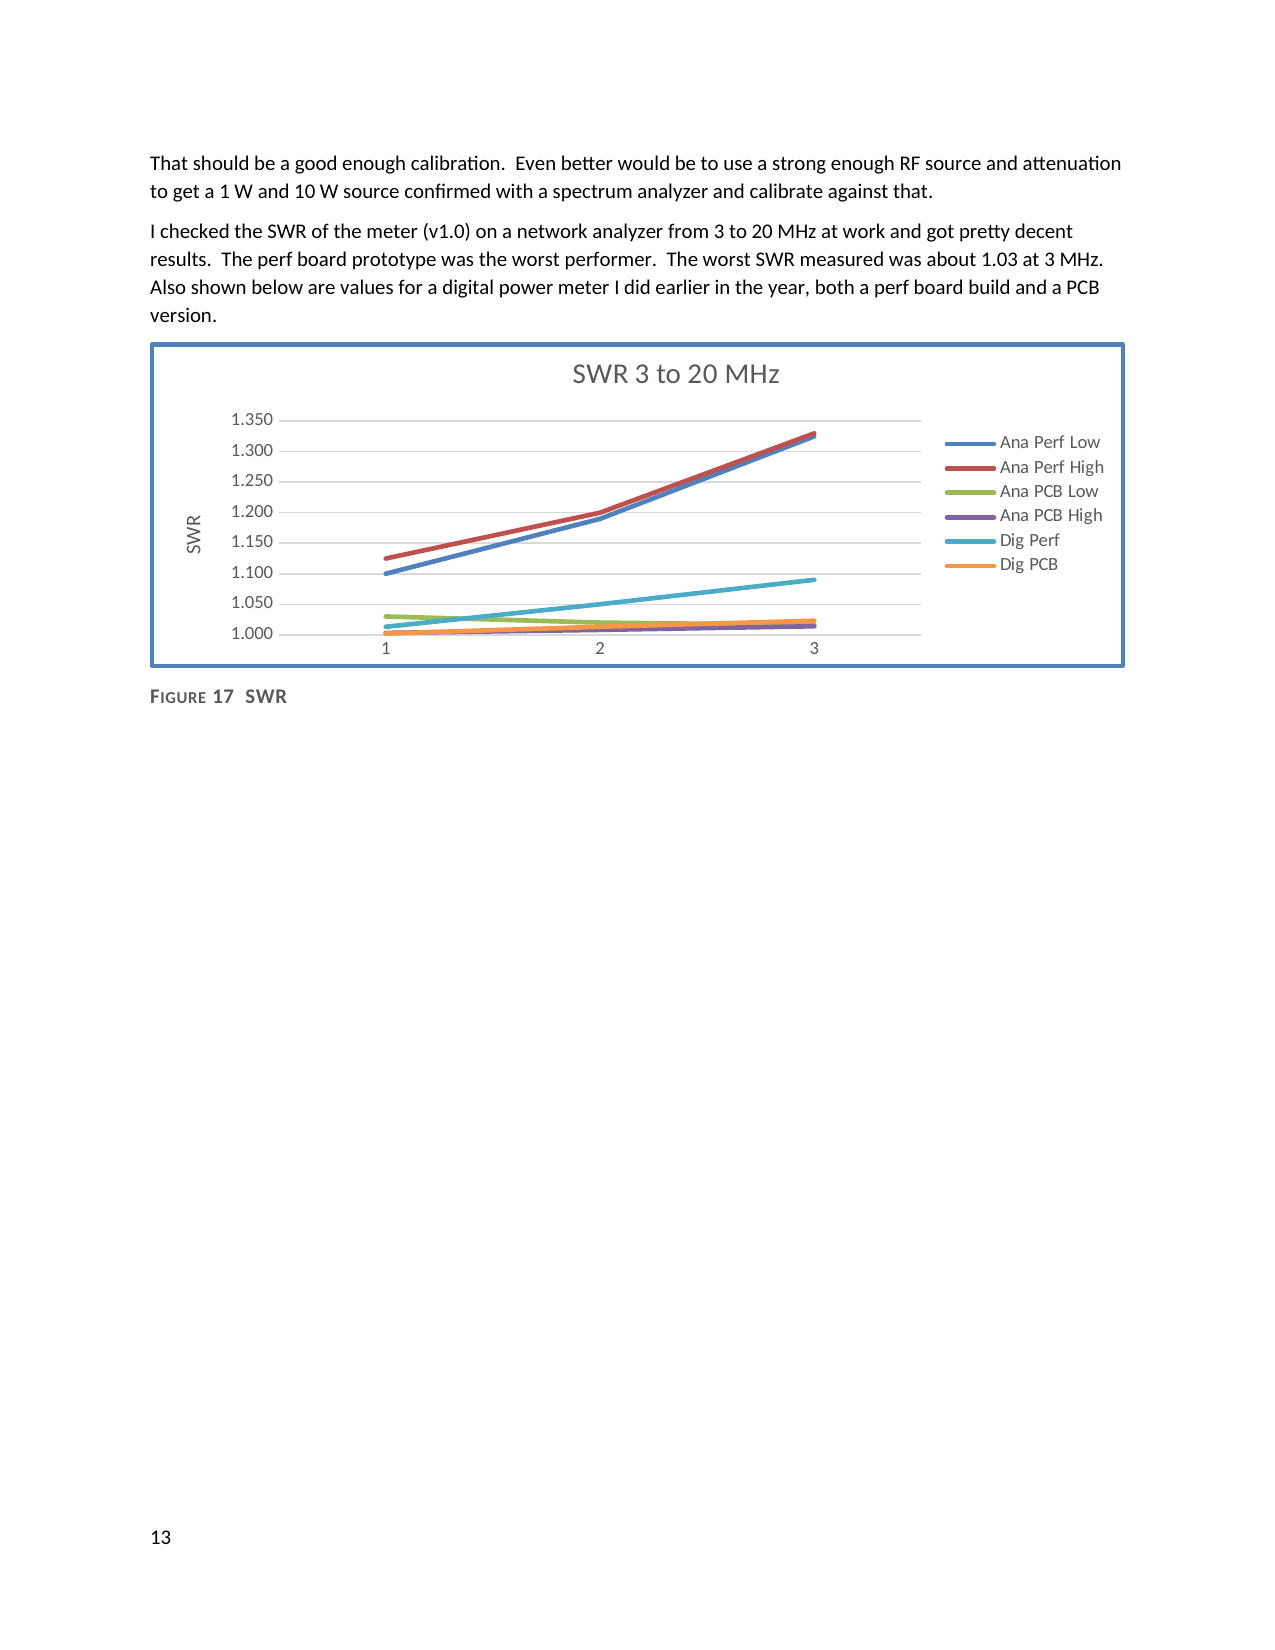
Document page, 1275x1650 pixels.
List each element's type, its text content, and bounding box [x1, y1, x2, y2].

text I checked the SWR of the meter (v1.0) on a network analyzer from 3 to 20 MHz at work and got pretty decent results. The perf board prototype was the worst performer. The worst SWR measured was about 1.03 at 3 MHz. Also shown below are values for a digital power meter I did earlier in the year, both a perf board build and a PCB version. [150, 218, 1125, 327]
text That should be a good enough calibration. Even better would be to use a strong enough RF source and attenuation to get a 1 W and 10 W source confirmed with a spectrum analyzer and calibrate against that. [150, 150, 1125, 203]
